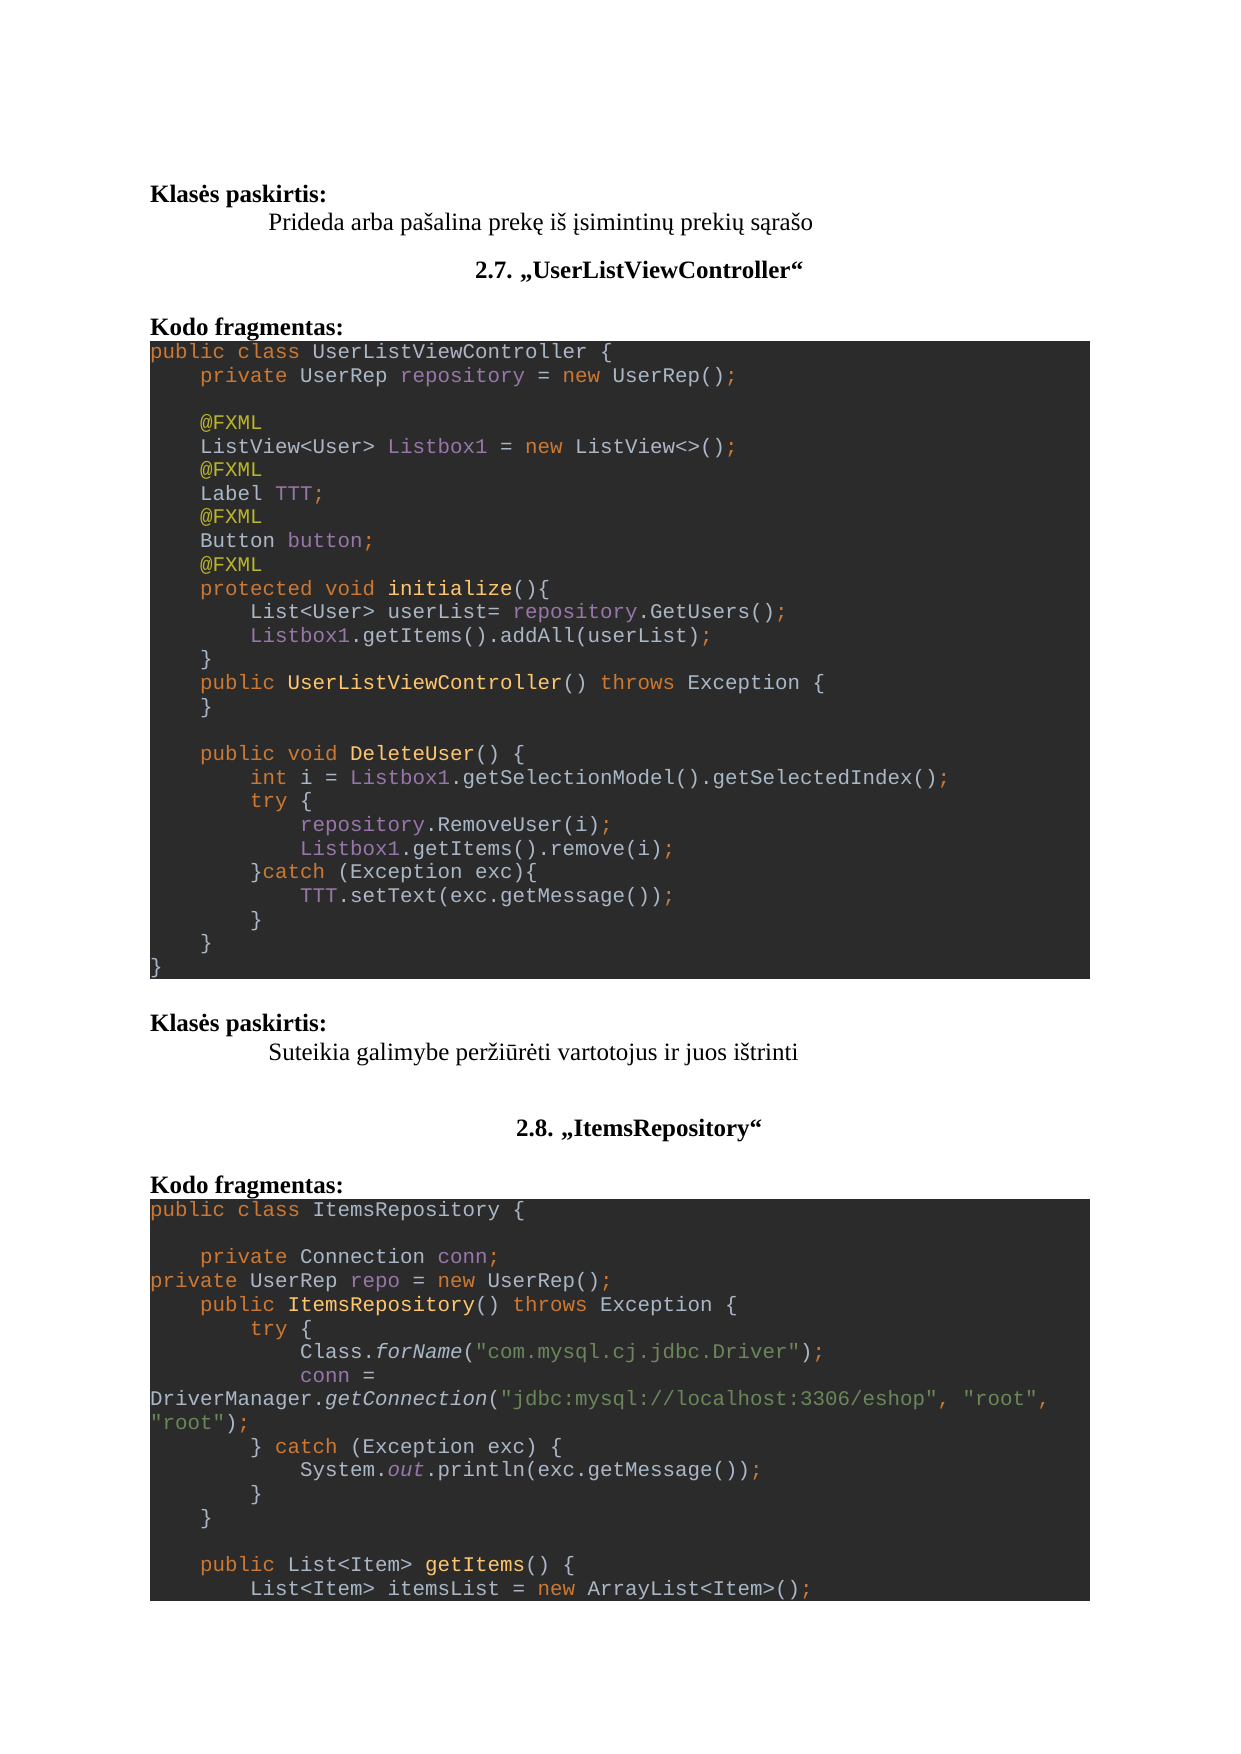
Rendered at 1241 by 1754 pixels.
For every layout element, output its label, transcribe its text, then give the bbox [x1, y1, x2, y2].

text public class UserListViewController { private UserRep repository = new UserRep(); @FXML ListView<User> Listbox1 = new ListView<>(); @FXML Label TTT; @FXML Button button; @FXML protected void initialize(){ List<User> userList= repository.GetUsers(); Listbox1.getItems().addAll(userList); } public UserListViewController() throws Exception { } public void DeleteUser() { int i = Listbox1.getSelectionModel().getSelectedIndex(); try { repository.RemoveUser(i); Listbox1.getItems().remove(i); }catch (Exception exc){ TTT.setText(exc.getMessage()); } } } [150, 341, 1090, 979]
text Klasės paskirtis: [150, 1008, 1090, 1037]
text Prideda arba pašalina prekę iš įsimintinų prekių sąrašo [150, 207, 1090, 236]
text Klasės paskirtis: [150, 179, 1090, 207]
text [150, 1199, 1090, 1601]
text Kodo fragmentas: [150, 312, 1090, 341]
subtitle „UserListViewController“ [187, 255, 1090, 283]
subtitle „ItemsRepository“ [187, 1113, 1090, 1142]
text Suteikia galimybe peržiūrėti vartotojus ir juos ištrinti [150, 1037, 1090, 1066]
text Kodo fragmentas: [150, 1171, 1090, 1199]
